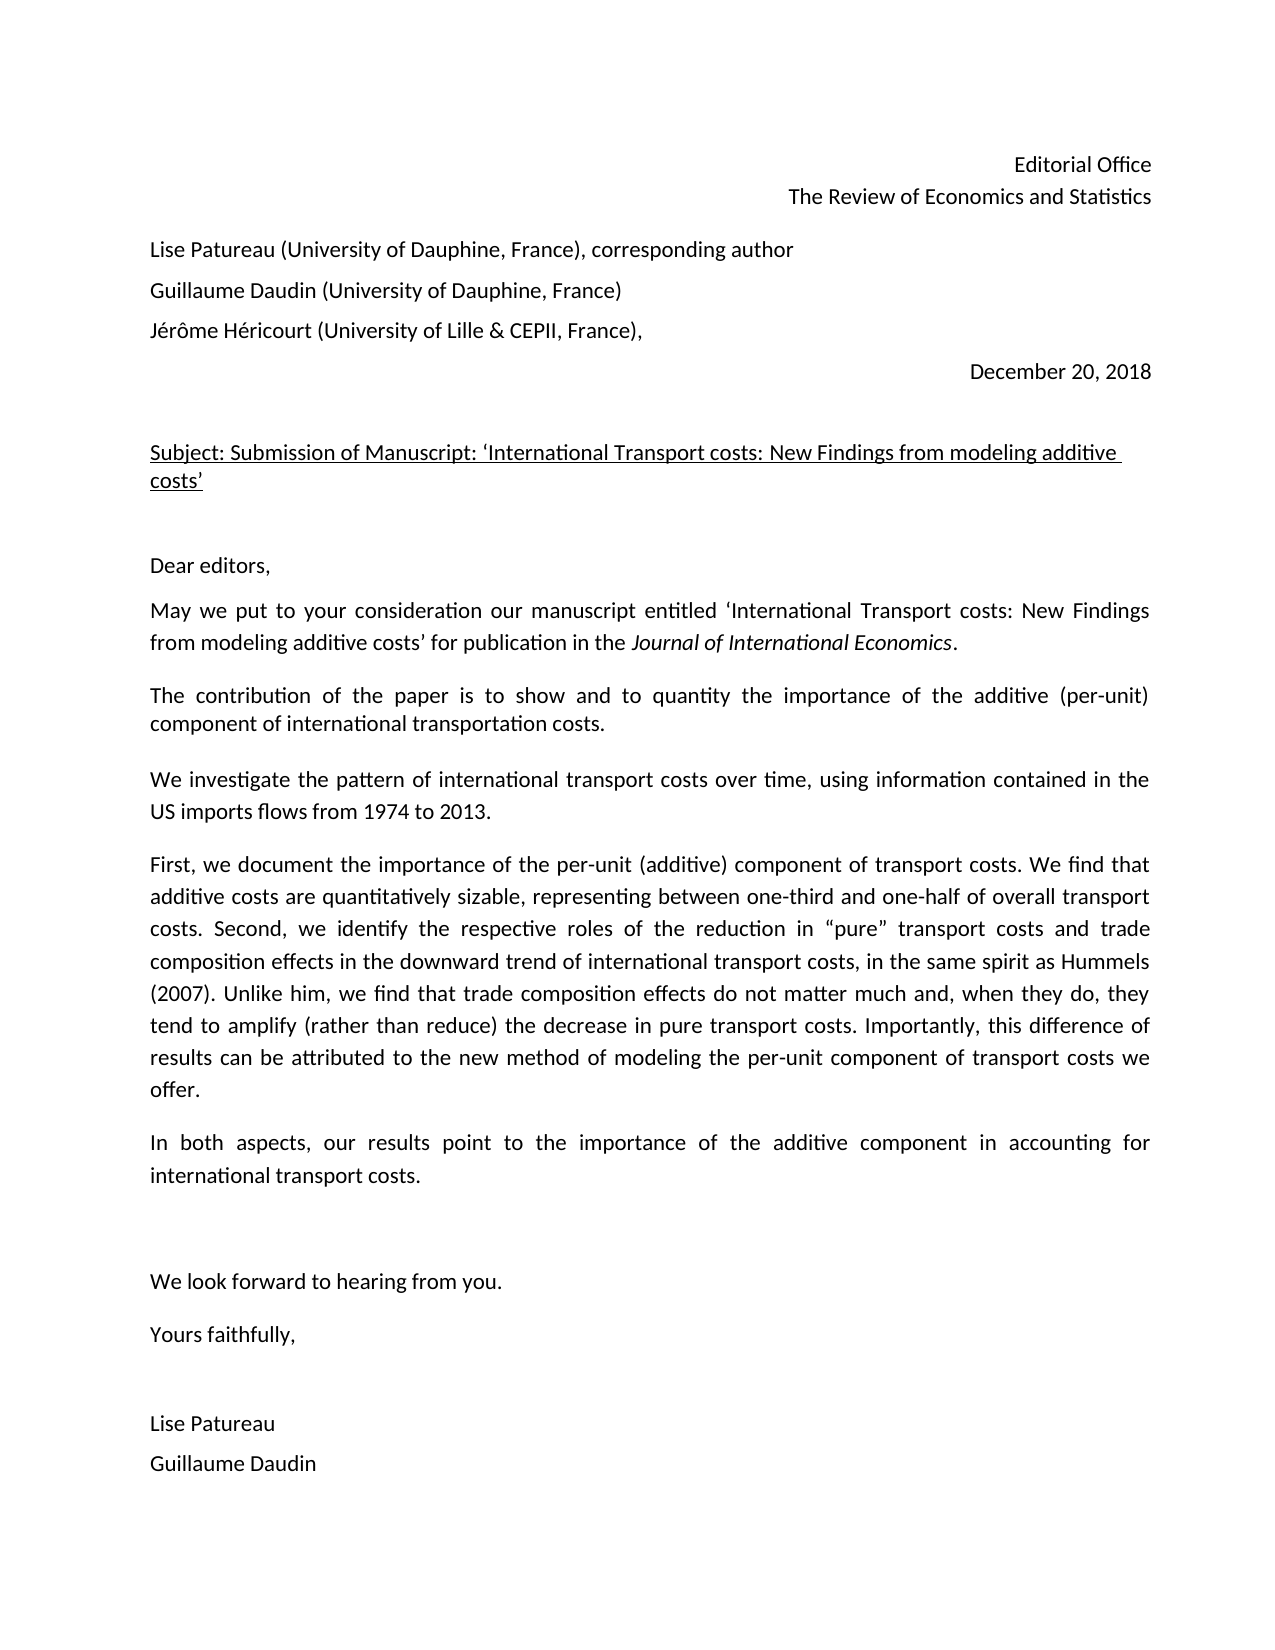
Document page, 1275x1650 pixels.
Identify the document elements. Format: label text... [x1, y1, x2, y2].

text First, we document the importance of the per-unit (additive) component of transport costs. We find that additive costs are quantitatively sizable, representing between one-third and one-half of overall transport costs. Second, we identify the respective roles of the reduction in “pure” transport costs and trade composition effects in the downward trend of international transport costs, in the same spirit as Hummels (2007). Unlike him, we find that trade composition effects do not matter much and, when they do, they tend to amplify (rather than reduce) the decrease in pure transport costs. Importantly, this difference of results can be attributed to the new method of modeling the per-unit component of transport costs we offer. [150, 850, 1152, 1103]
text December 20, 2018 [150, 357, 1152, 385]
text Subject: Submission of Manuscript: ‘International Transport costs: New Findings from modeling additive costs’ [150, 438, 1152, 494]
text Guillaume Daudin (University of Dauphine, France) [150, 276, 1152, 304]
text Editorial Office The Review of Economics and Statistics [150, 150, 1152, 210]
text In both aspects, our results point to the importance of the additive component in accounting for international transport costs. [150, 1128, 1152, 1189]
text We investigate the pattern of international transport costs over time, using information contained in the US imports flows from 1974 to 2013. [150, 765, 1152, 825]
text Lise Patureau [150, 1409, 1152, 1437]
text May we put to your consideration our manuscript entitled ‘International Transport costs: New Findings from modeling additive costs’ for publication in the Journal of International Economics. [150, 596, 1152, 656]
text We look forward to hearing from you. [150, 1267, 1152, 1295]
text Guillaume Daudin [150, 1449, 1152, 1477]
text The contribution of the paper is to show and to quantity the importance of the additive (per-unit) component of international transportation costs. [150, 681, 1152, 737]
text Yours faithfully, [150, 1320, 1152, 1348]
text Jérôme Héricourt (University of Lille & CEPII, France), [150, 316, 1152, 344]
text Lise Patureau (University of Dauphine, France), corresponding author [150, 235, 1152, 263]
text Dear editors, [150, 551, 1152, 579]
